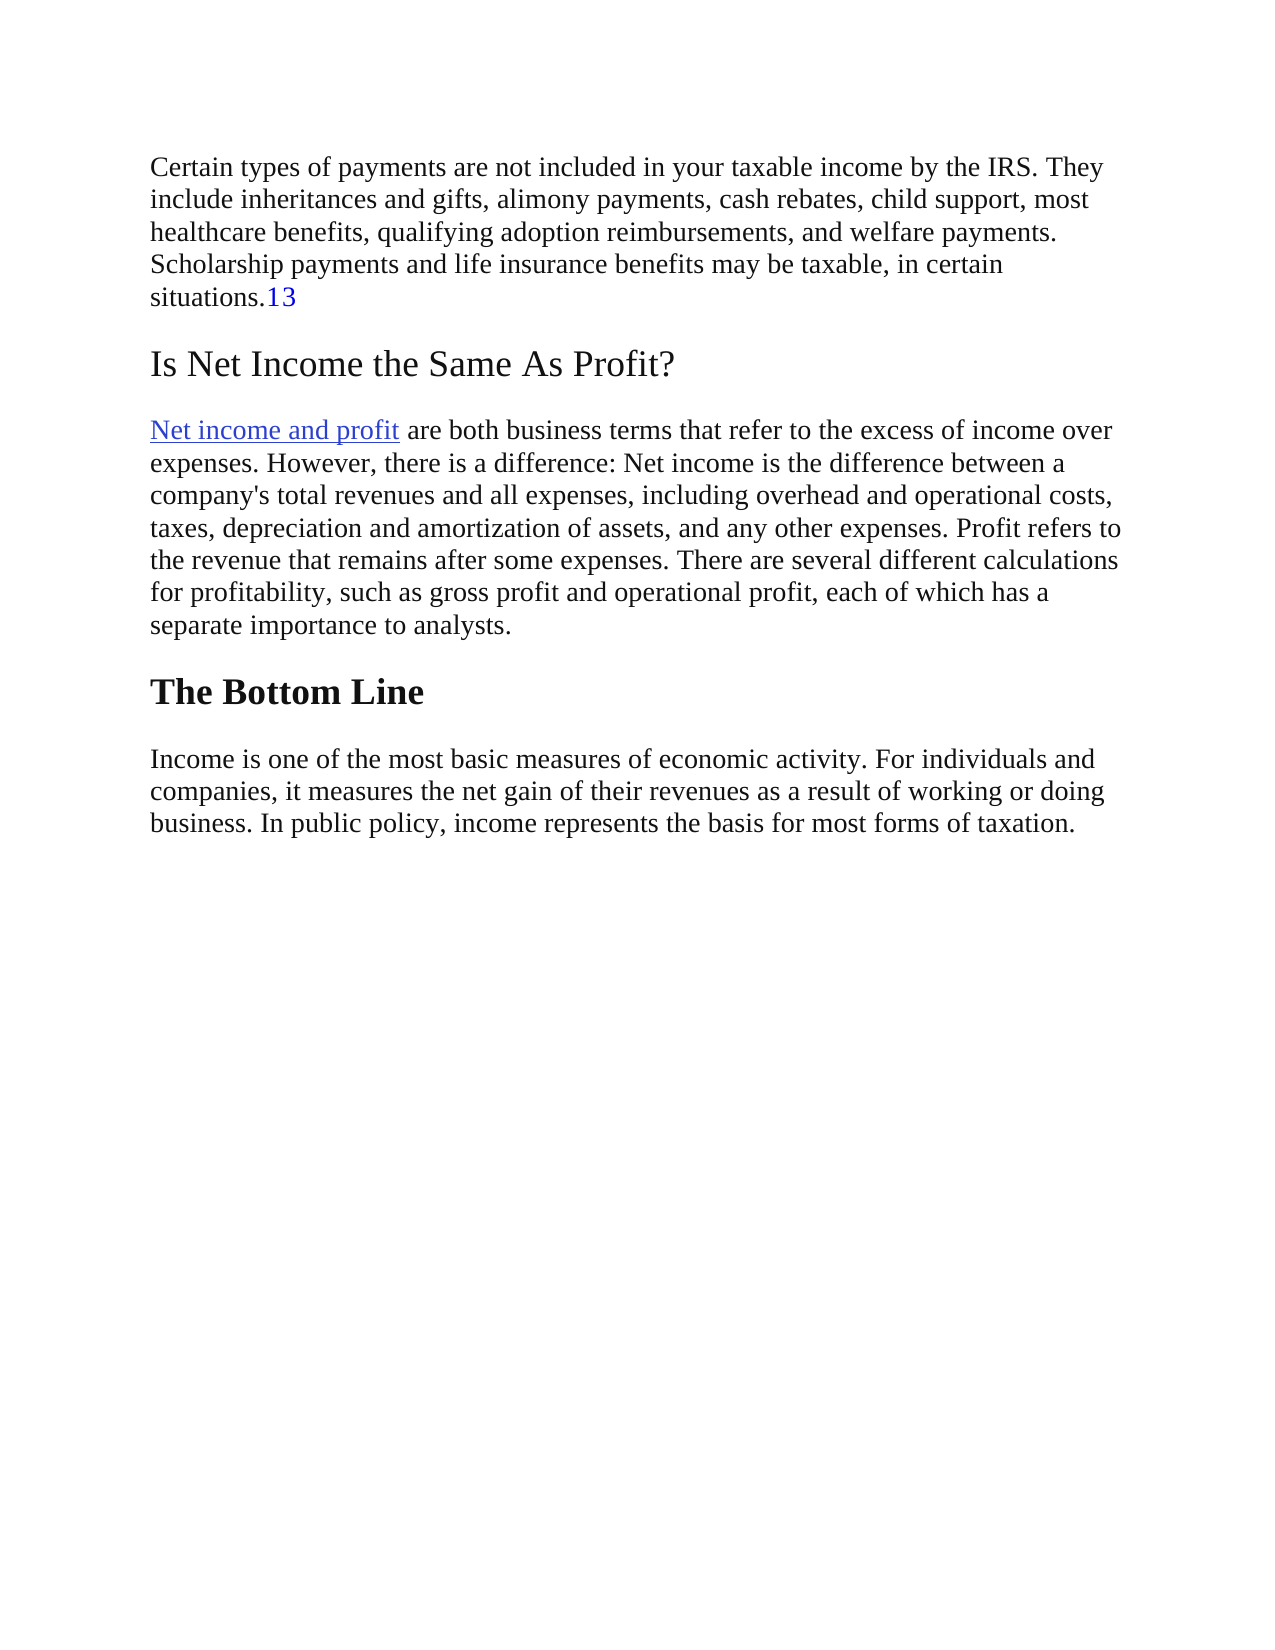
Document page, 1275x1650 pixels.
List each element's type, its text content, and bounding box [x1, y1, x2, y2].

text Is Net Income the Same As Profit? [150, 341, 1125, 384]
text The Bottom Line [150, 669, 1125, 712]
text Certain types of payments are not included in your taxable income by the IRS. They include inheritances and gifts, alimony payments, cash rebates, child support, most healthcare benefits, qualifying adoption reimbursements, and welfare payments. Scholarship payments and life insurance benefits may be taxable, in certain situations.13 [150, 150, 1125, 312]
text Income is one of the most basic measures of economic activity. For individuals and companies, it measures the net gain of their revenues as a result of working or doing business. In public policy, income represents the basis for most forms of taxation. [150, 742, 1125, 839]
text Net income and profit are both business terms that refer to the excess of income over expenses. However, there is a difference: Net income is the difference between a company's total revenues and all expenses, including overhead and operational costs, taxes, depreciation and amortization of assets, and any other expenses. Profit refers to the revenue that remains after some expenses. There are several different calculations for profitability, such as gross profit and operational profit, each of which has a separate importance to analysts. [150, 413, 1125, 640]
